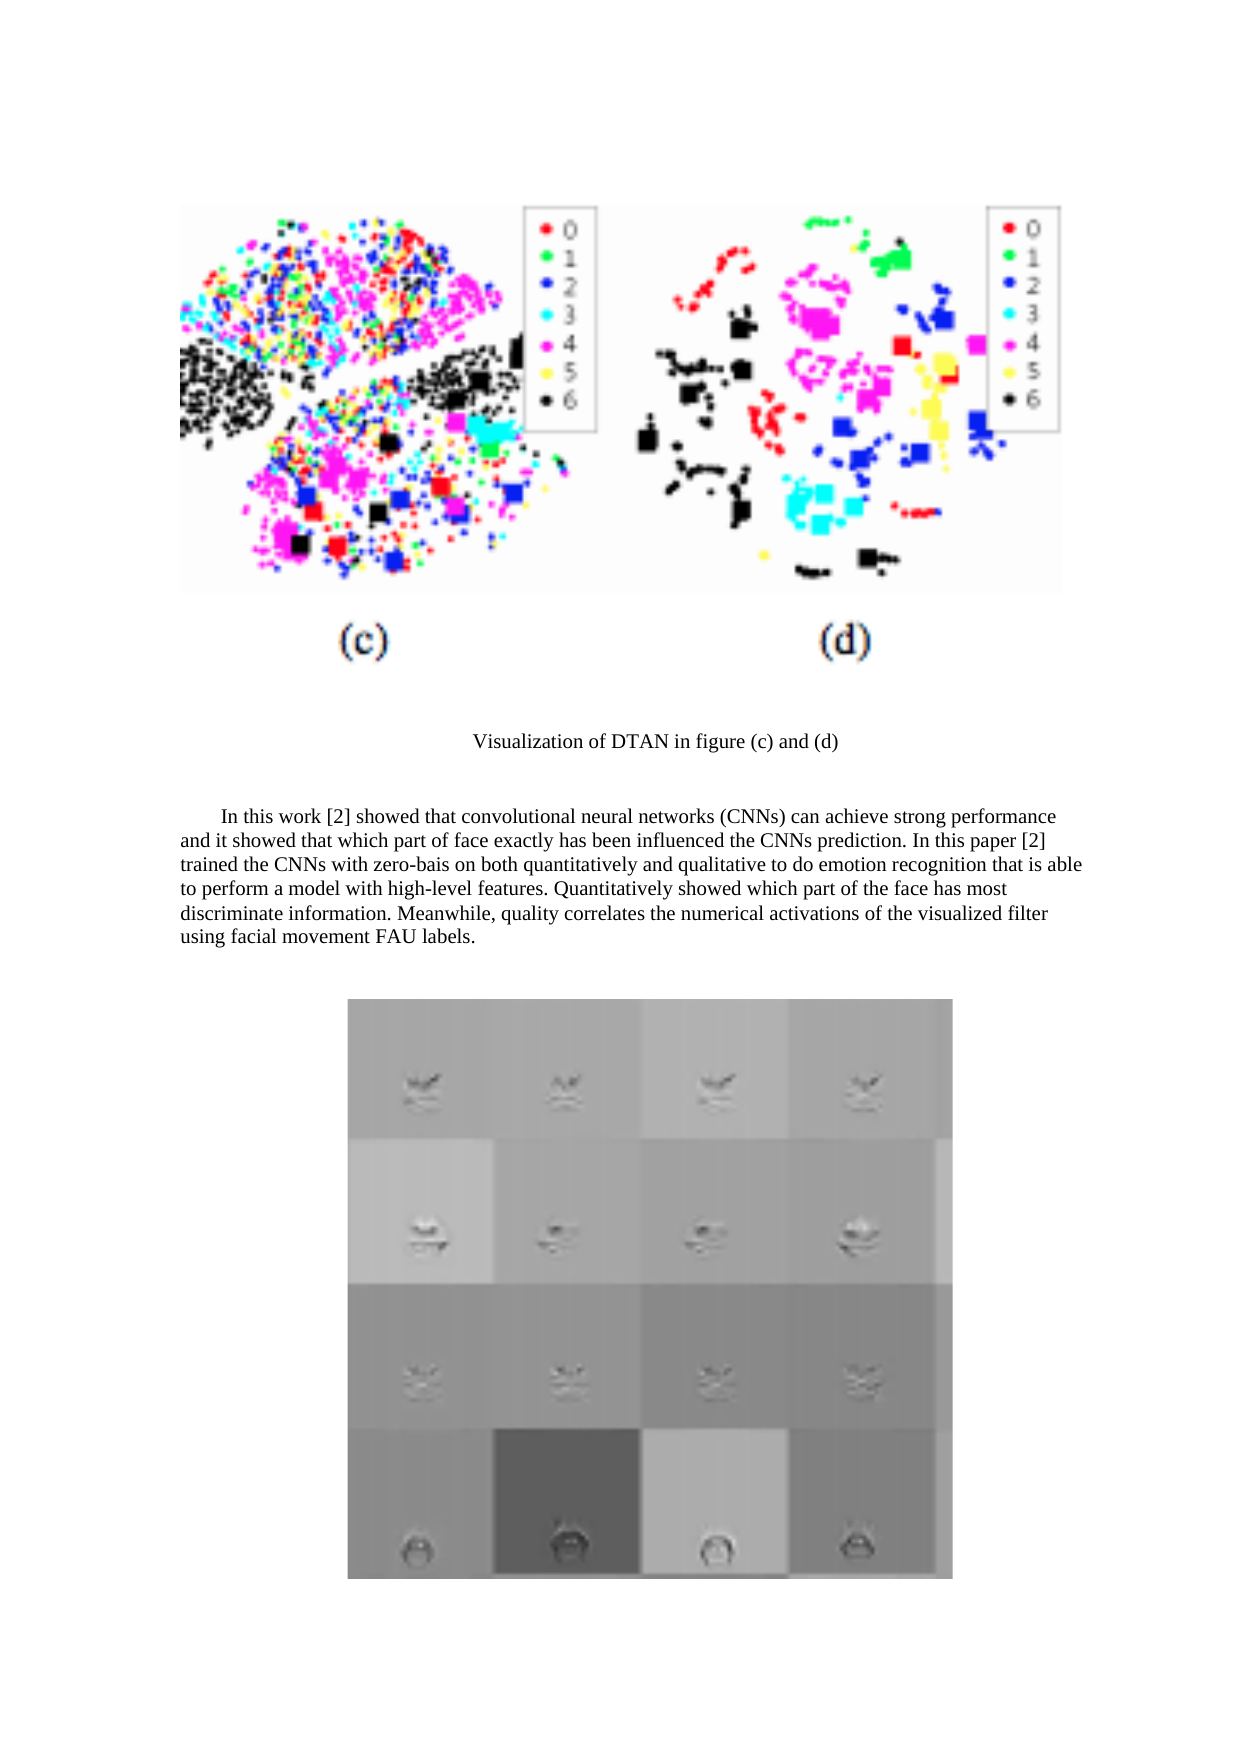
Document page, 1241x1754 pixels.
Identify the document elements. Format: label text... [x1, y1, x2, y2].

picture [180, 180, 1120, 679]
text Visualization of DTAN in figure (c) and (d) [180, 729, 1090, 753]
text In this work [2] showed that convolutional neural networks (CNNs) can achieve strong performance and it showed that which part of face exactly has been influenced the CNNs prediction. In this paper [2] trained the CNNs with zero-bais on both quantitatively and qualitative to do emotion recognition that is able to perform a model with high-level features. Quantitatively showed which part of the face has most discriminate information. Meanwhile, quality correlates the numerical activations of the visualized filter using facial movement FAU labels. [180, 804, 1092, 948]
picture [347, 999, 953, 1579]
